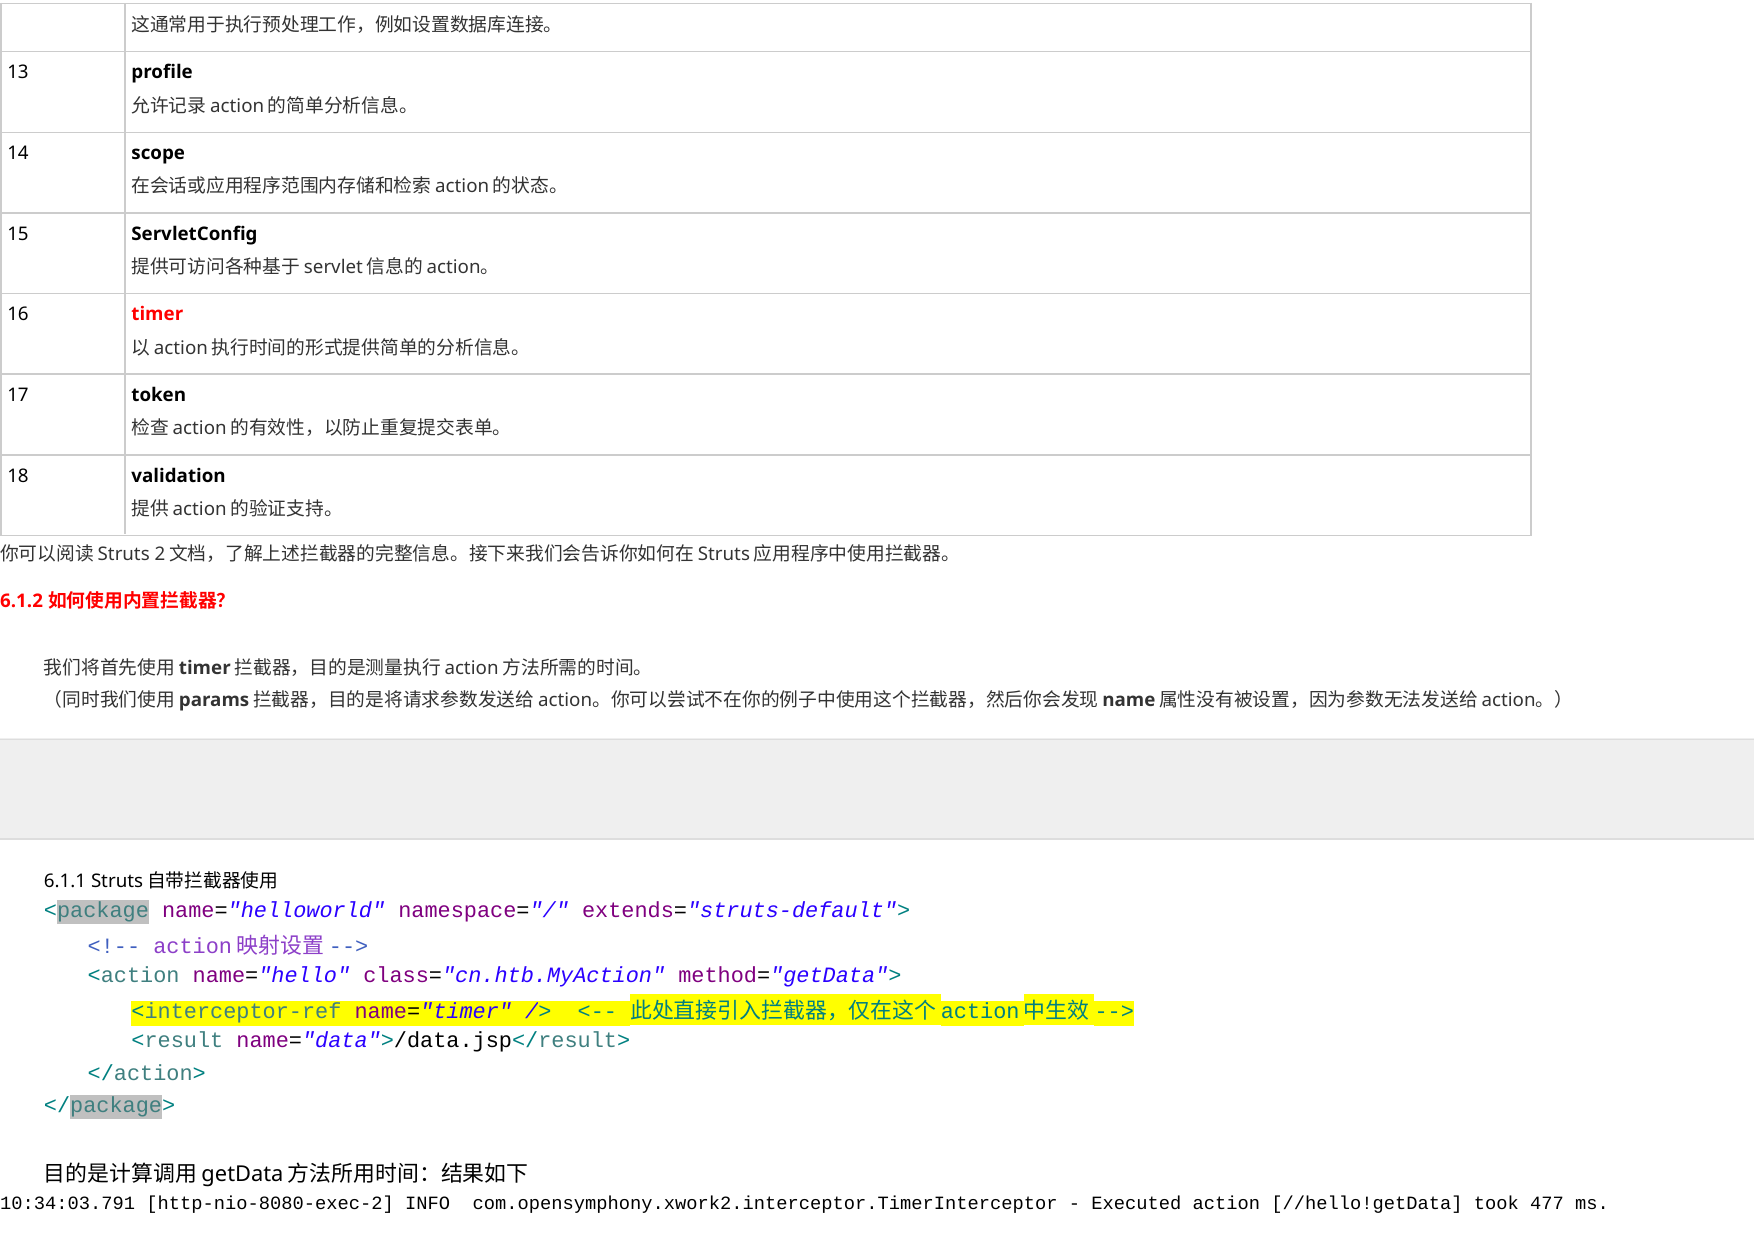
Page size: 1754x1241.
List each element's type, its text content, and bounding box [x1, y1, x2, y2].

text 你可以阅读Struts 2文档，了解上述拦截器的完整信息。接下来我们会告诉你如何在Struts应用程序中使用拦截器。 [0, 536, 1754, 568]
text <package name="helloworld" namespace="/" extends="struts-default"> [0, 896, 1754, 928]
subtitle 6.1.2 如何使用内置拦截器？ [0, 583, 1754, 616]
text <!-- action映射设置 --> [0, 928, 1754, 961]
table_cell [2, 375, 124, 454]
text </action> [0, 1058, 1754, 1091]
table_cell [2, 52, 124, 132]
text 10:34:03.791 [http-nio-8080-exec-2] INFO com.opensymphony.xwork2.interceptor.TimerInterceptor - Executed action [//hello!getData] took 477 ms. [0, 1188, 1754, 1221]
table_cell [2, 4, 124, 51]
text </package> [0, 1091, 1754, 1123]
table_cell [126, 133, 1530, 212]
text <interceptor-ref name="timer" /> <-- 此处直接引入拦截器，仅在这个action中生效 --> [0, 993, 1754, 1026]
text <action name="hello" class="cn.htb.MyAction" method="getData"> [0, 961, 1754, 993]
text 6.1.1 Struts自带拦截器使用 [0, 863, 1754, 896]
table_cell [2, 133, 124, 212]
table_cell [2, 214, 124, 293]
text （同时我们使用params拦截器，目的是将请求参数发送给action。你可以尝试不在你的例子中使用这个拦截器，然后你会发现name属性没有被设置，因为参数无法发送给action。） [0, 682, 1754, 715]
text <result name="data">/data.jsp</result> [0, 1026, 1754, 1058]
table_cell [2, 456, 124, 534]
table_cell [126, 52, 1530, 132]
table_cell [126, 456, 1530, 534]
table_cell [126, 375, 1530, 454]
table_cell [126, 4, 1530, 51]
text 我们将首先使用timer拦截器，目的是测量执行action方法所需的时间。 [0, 650, 1754, 682]
text 目的是计算调用getData方法所用时间：结果如下 [0, 1156, 1754, 1188]
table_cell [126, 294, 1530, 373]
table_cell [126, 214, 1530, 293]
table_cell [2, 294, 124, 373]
